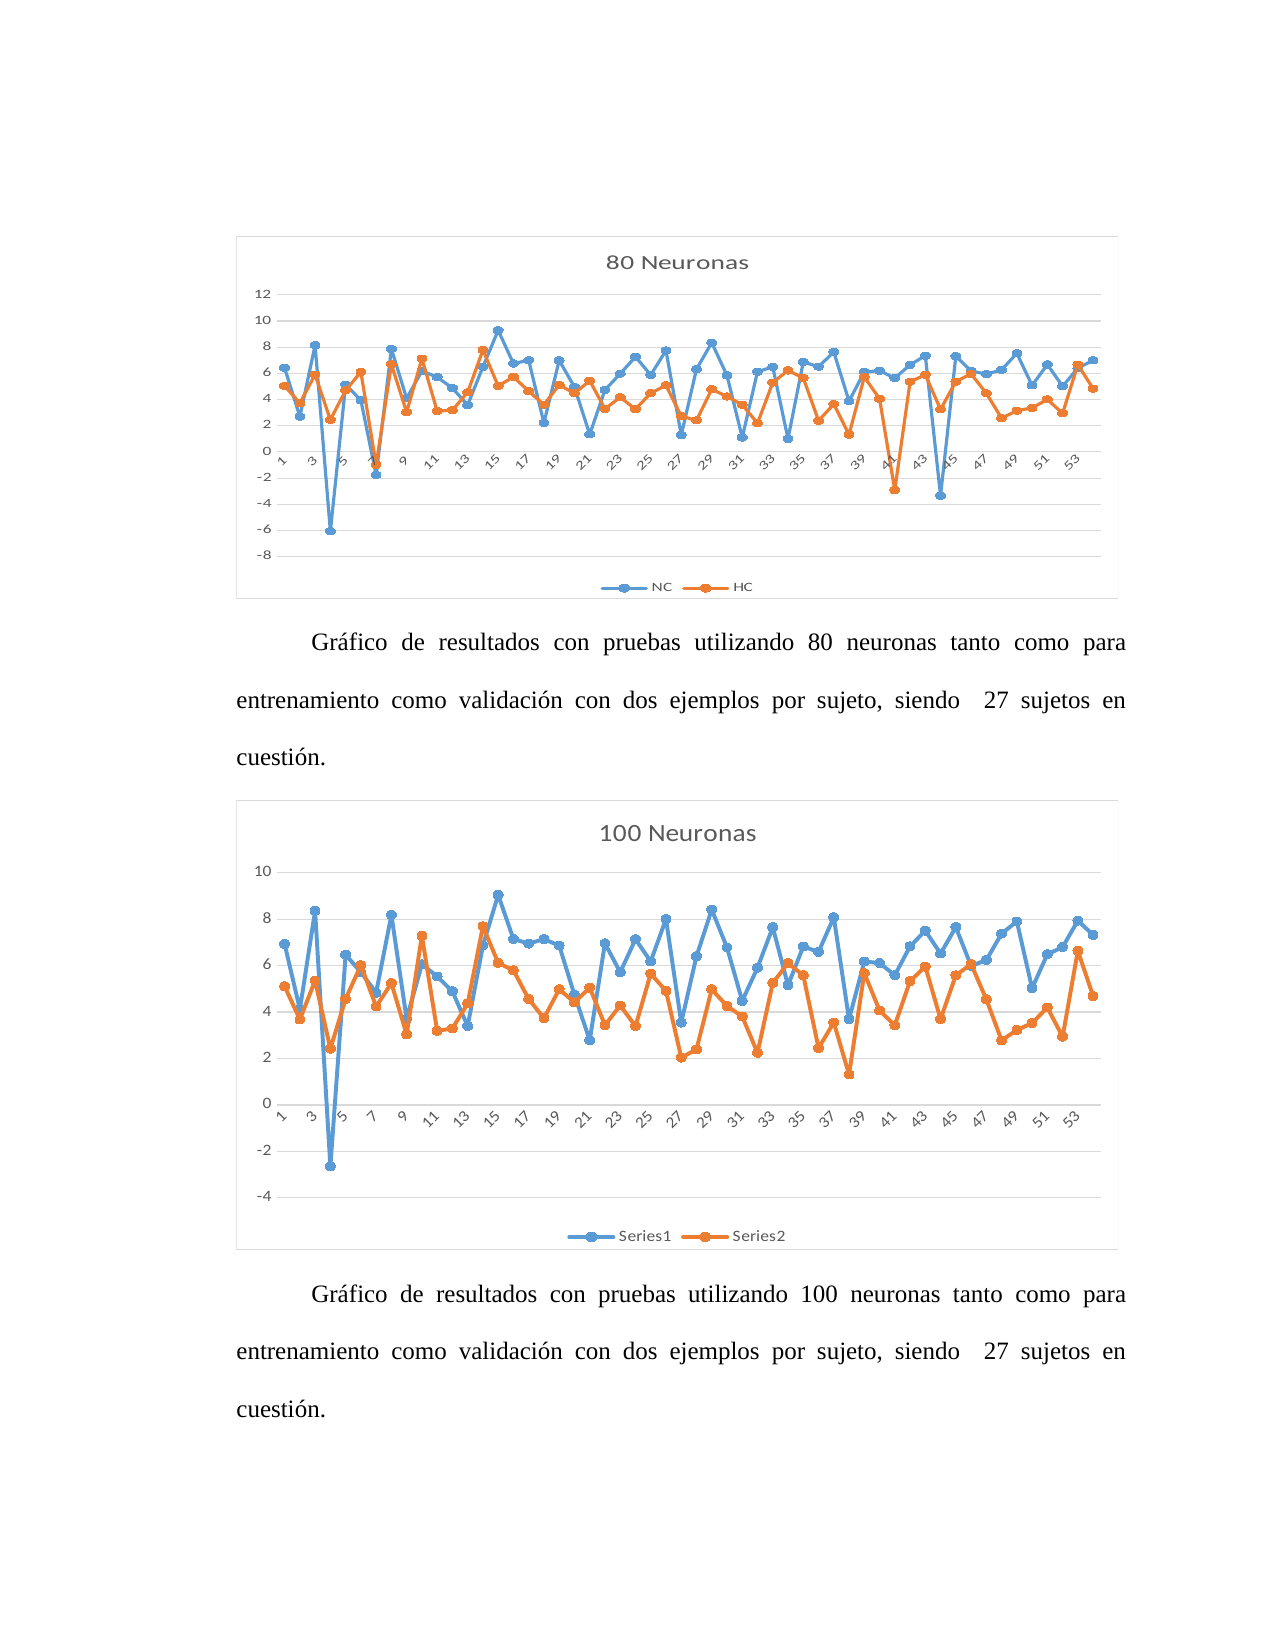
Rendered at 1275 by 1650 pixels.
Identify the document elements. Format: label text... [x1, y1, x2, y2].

text Gráfico de resultados con pruebas utilizando 80 neuronas tanto como para entrenamiento como validación con dos ejemplos por sujeto, siendo 27 sujetos en cuestión. [236, 627, 1127, 771]
text Gráfico de resultados con pruebas utilizando 100 neuronas tanto como para entrenamiento como validación con dos ejemplos por sujeto, siendo 27 sujetos en cuestión. [236, 1279, 1127, 1422]
